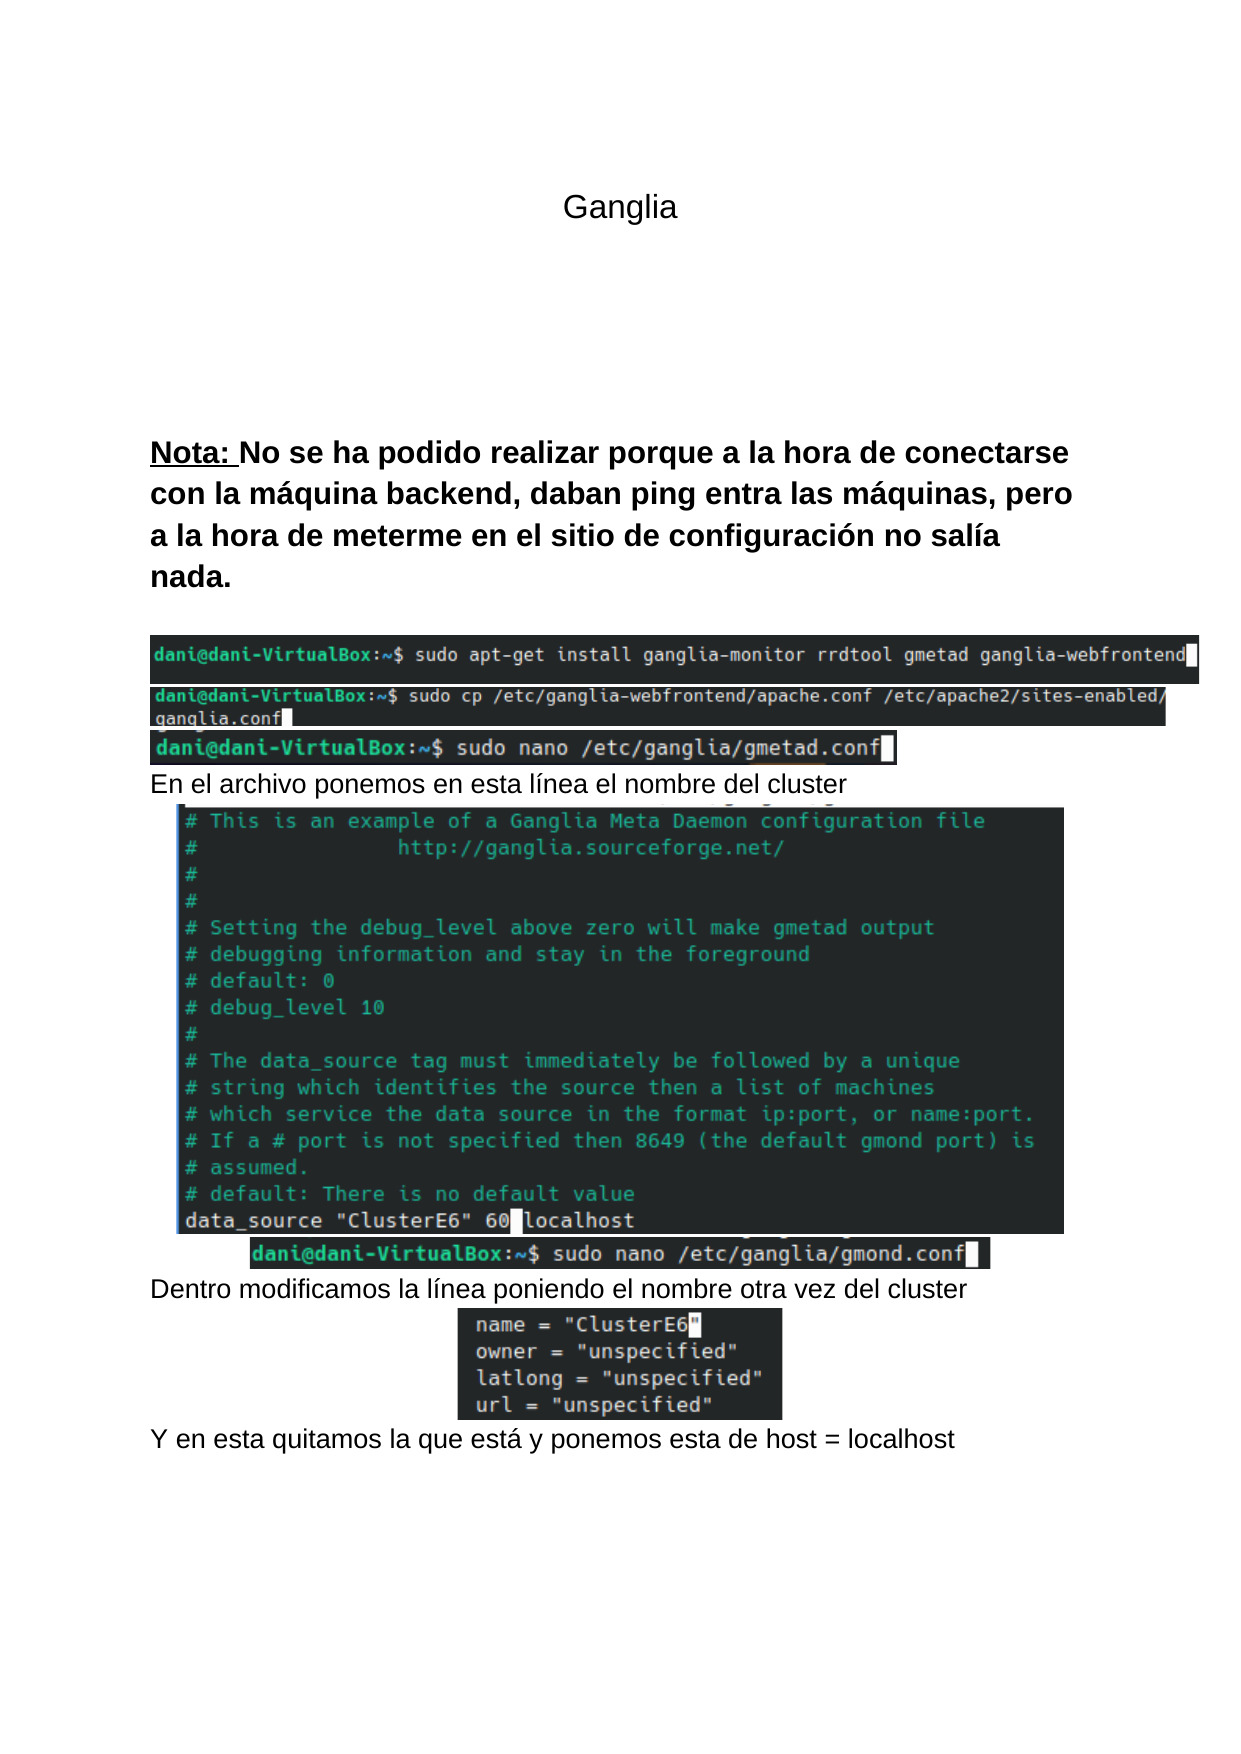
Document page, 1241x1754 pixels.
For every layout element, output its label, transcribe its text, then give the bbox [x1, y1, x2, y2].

text Dentro modificamos la línea poniendo el nombre otra vez del cluster [150, 1273, 1090, 1304]
picture [150, 687, 1166, 726]
picture [176, 804, 1064, 1234]
subtitle Ganglia [150, 187, 1090, 226]
text Nota: No se ha podido realizar porque a la hora de conectarse con la máquina backend, daban ping entra las máquinas, pero a la hora de meterme en el sitio de configuración no salía nada. [150, 434, 1090, 594]
picture [249, 1237, 991, 1269]
picture [150, 730, 897, 765]
picture [150, 635, 1200, 684]
text Y en esta quitamos la que está y ponemos esta de host = localhost [150, 1423, 1090, 1455]
picture [457, 1308, 783, 1420]
text En el archivo ponemos en esta línea el nombre del cluster [150, 768, 1090, 799]
